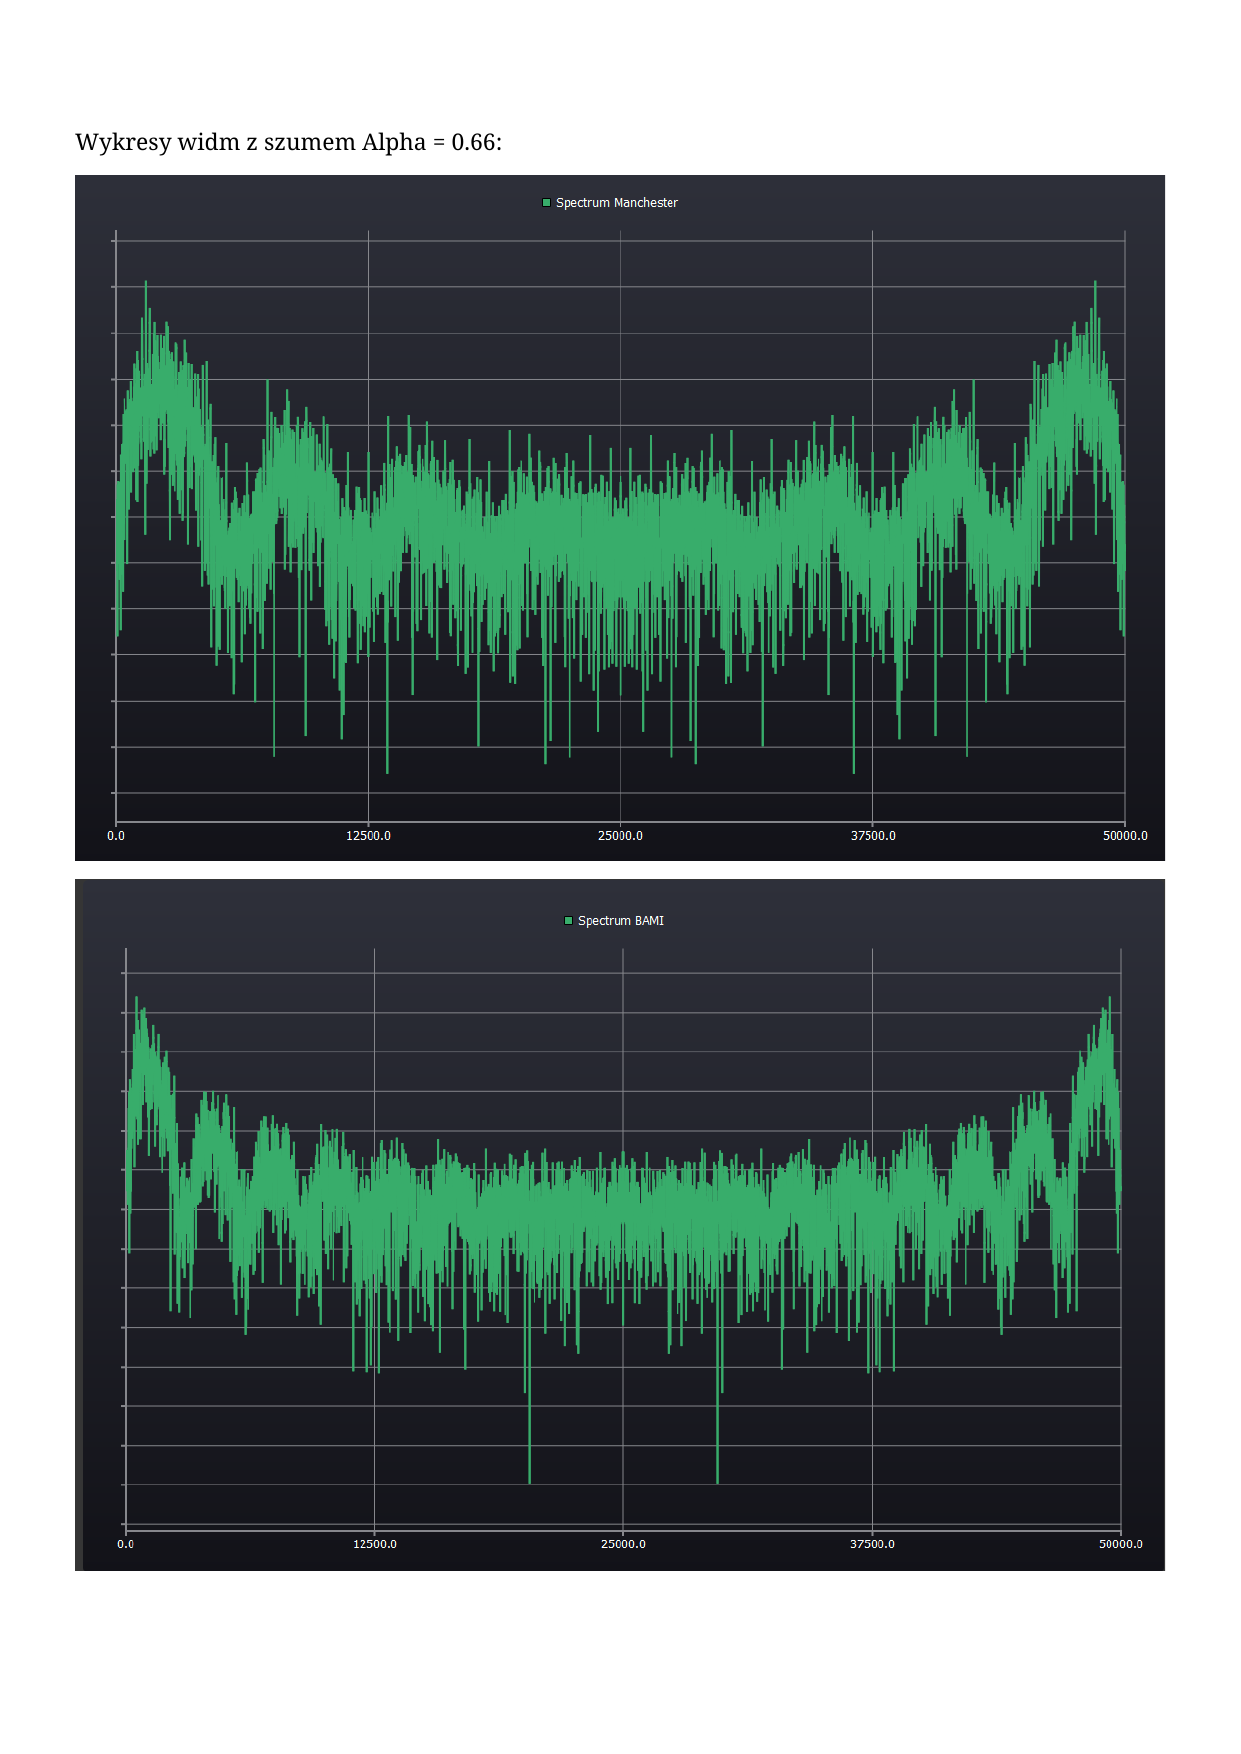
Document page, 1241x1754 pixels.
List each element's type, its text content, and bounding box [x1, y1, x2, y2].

picture [75, 175, 1166, 861]
text Wykresy widm z szumem Alpha = 0.66: [75, 125, 1165, 157]
picture [75, 879, 1166, 1571]
